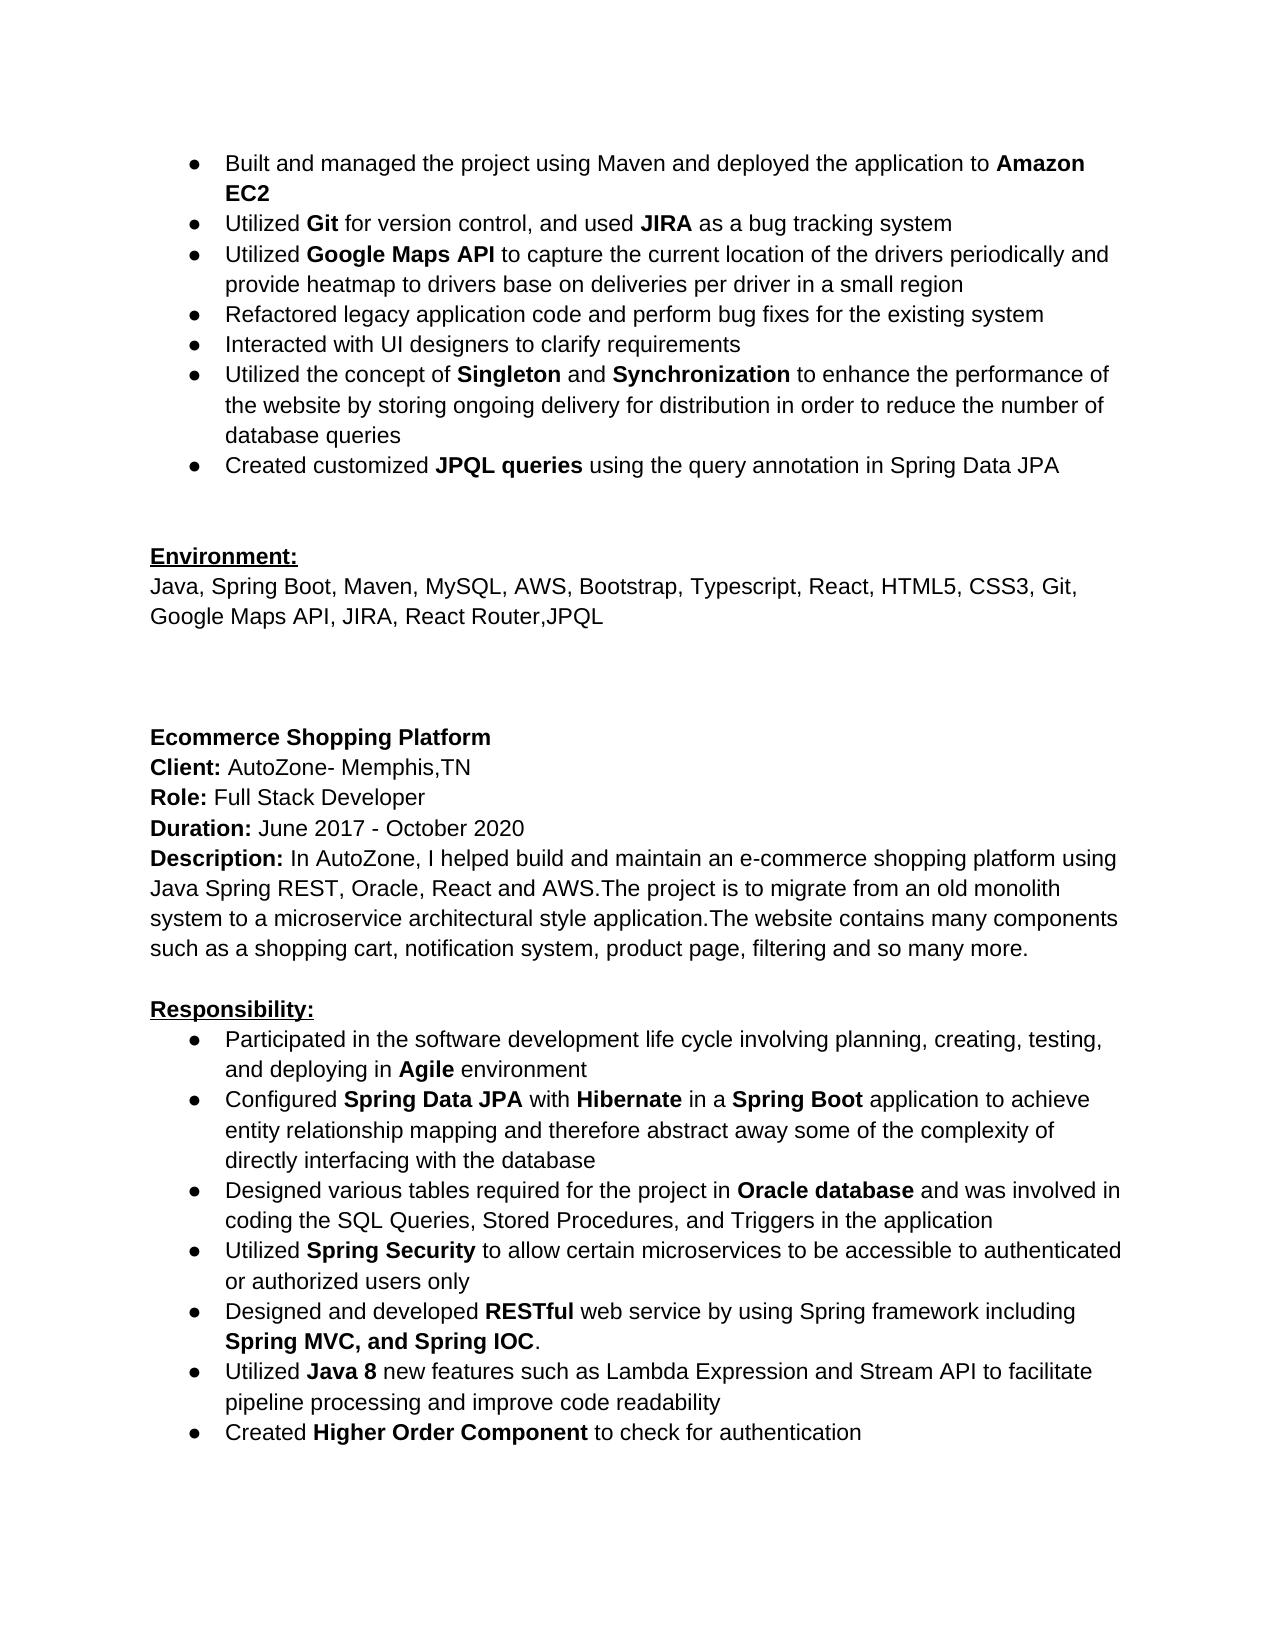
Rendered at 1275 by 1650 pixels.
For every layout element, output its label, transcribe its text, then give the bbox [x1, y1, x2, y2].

list Interacted with UI designers to clarify requirements [187, 331, 1125, 358]
text Ecommerce Shopping Platform [150, 724, 1125, 750]
list Participated in the software development life cycle involving planning, creating, testing, and deploying in Agile environment [187, 1026, 1125, 1083]
list Created customized JPQL queries using the query annotation in Spring Data JPA [187, 452, 1125, 478]
list Designed and developed RESTful web service by using Spring framework including Spring MVC, and Spring IOC. [187, 1298, 1125, 1354]
list Refactored legacy application code and perform bug fixes for the existing system [187, 301, 1125, 327]
list Utilized the concept of Singleton and Synchronization to enhance the performance of the website by storing ongoing delivery for distribution in order to reduce the number of database queries [187, 361, 1125, 448]
list Utilized Spring Security to allow certain microservices to be accessible to authenticated or authorized users only [187, 1237, 1125, 1294]
text Description: In AutoZone, I helped build and maintain an e-commerce shopping platform using Java Spring REST, Oracle, React and AWS.The project is to migrate from an old monolith system to a microservice architectural style application.The website contains many components such as a shopping cart, notification system, product page, filtering and so many more. [150, 845, 1125, 962]
list Designed various tables required for the project in Oracle database and was involved in coding the SQL Queries, Stored Procedures, and Triggers in the application [187, 1177, 1125, 1234]
list Utilized Git for version control, and used JIRA as a bug tracking system [187, 210, 1125, 237]
text Client: AutoZone- Memphis,TN [150, 754, 1125, 781]
list Utilized Java 8 new features such as Lambda Expression and Stream API to facilitate pipeline processing and improve code readability [187, 1358, 1125, 1415]
text Responsibility: [150, 996, 1125, 1022]
list Utilized Google Maps API to capture the current location of the drivers periodically and provide heatmap to drivers base on deliveries per driver in a small region [187, 241, 1125, 297]
text Java, Spring Boot, Maven, MySQL, AWS, Bootstrap, Typescript, React, HTML5, CSS3, Git, [150, 573, 1125, 599]
text Google Maps API, JIRA, React Router,JPQL [150, 603, 1125, 629]
list Built and managed the project using Maven and deployed the application to Amazon EC2 [187, 150, 1125, 207]
text Environment: [150, 543, 1125, 569]
list Configured Spring Data JPA with Hibernate in a Spring Boot application to achieve entity relationship mapping and therefore abstract away some of the complexity of directly interfacing with the database [187, 1086, 1125, 1173]
text Role: Full Stack Developer [150, 784, 1125, 811]
text Duration: June 2017 - October 2020 [150, 814, 1125, 841]
list Created Higher Order Component to check for authentication [187, 1419, 1125, 1445]
